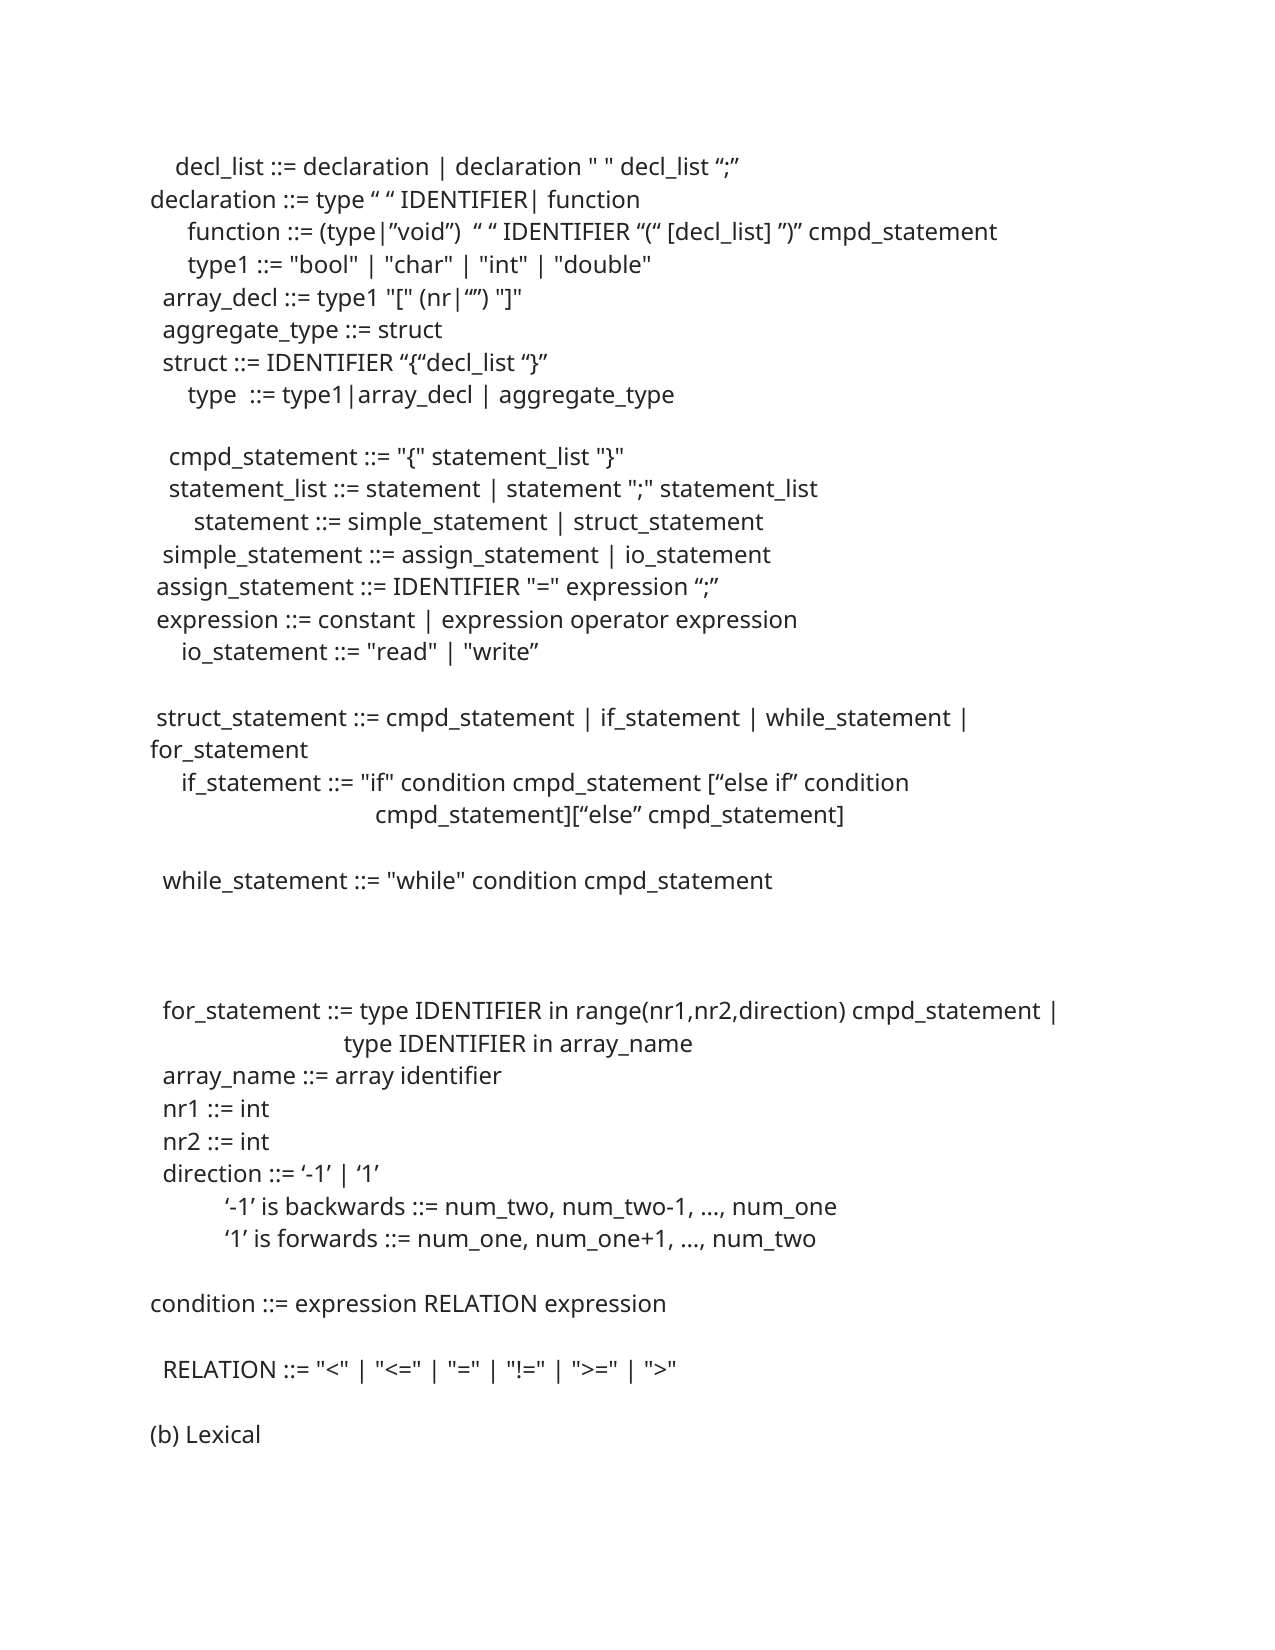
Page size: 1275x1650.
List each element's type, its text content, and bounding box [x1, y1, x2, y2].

text simple_statement ::= assign_statement | io_statement [150, 537, 1125, 570]
text expression ::= constant | expression operator expression [150, 603, 1125, 635]
text statement ::= simple_statement | struct_statement [150, 505, 1125, 537]
text type IDENTIFIER in array_name [150, 1026, 1125, 1059]
text for_statement ::= type IDENTIFIER in range(nr1,nr2,direction) cmpd_statement | [150, 994, 1125, 1026]
text while_statement ::= "while" condition cmpd_statement [150, 863, 1125, 896]
text declaration ::= type “ “ IDENTIFIER| function [150, 183, 1125, 215]
text type ::= type1|array_decl | aggregate_type [150, 378, 1125, 411]
text io_statement ::= "read" | "write” [150, 635, 1125, 668]
text assign_statement ::= IDENTIFIER "=" expression “;” [150, 570, 1125, 603]
text cmpd_statement][“else” cmpd_statement] [300, 798, 1125, 831]
text decl_list ::= declaration | declaration " " decl_list “;” [150, 150, 1125, 183]
text array_name ::= array identifier [150, 1059, 1125, 1092]
text RELATION ::= "<" | "<=" | "=" | "!=" | ">=" | ">" [150, 1352, 1125, 1385]
text struct ::= IDENTIFIER “{“decl_list “}” [150, 346, 1125, 378]
text ‘-1’ is backwards ::= num_two, num_two-1, …, num_one [150, 1189, 1125, 1222]
text array_decl ::= type1 "[" (nr|“”) "]" [150, 280, 1125, 313]
text cmpd_statement ::= "{" statement_list "}" [150, 439, 1125, 472]
text nr2 ::= int [150, 1124, 1125, 1157]
text statement_list ::= statement | statement ";" statement_list [150, 472, 1125, 505]
text struct_statement ::= cmpd_statement | if_statement | while_statement | for_statement [150, 700, 1125, 766]
text aggregate_type ::= struct [150, 313, 1125, 346]
text ‘1’ is forwards ::= num_one, num_one+1, …, num_two [150, 1222, 1125, 1255]
text type1 ::= "bool" | "char" | "int" | "double" [150, 248, 1125, 280]
text direction ::= ‘-1’ | ‘1’ [150, 1157, 1125, 1189]
text nr1 ::= int [150, 1092, 1125, 1124]
text (b) Lexical [150, 1418, 1125, 1450]
text if_statement ::= "if" condition cmpd_statement [“else if” condition [150, 766, 1125, 798]
text condition ::= expression RELATION expression [150, 1287, 1125, 1320]
text function ::= (type|”void”) “ “ IDENTIFIER “(“ [decl_list] ”)” cmpd_statement [150, 215, 1125, 248]
